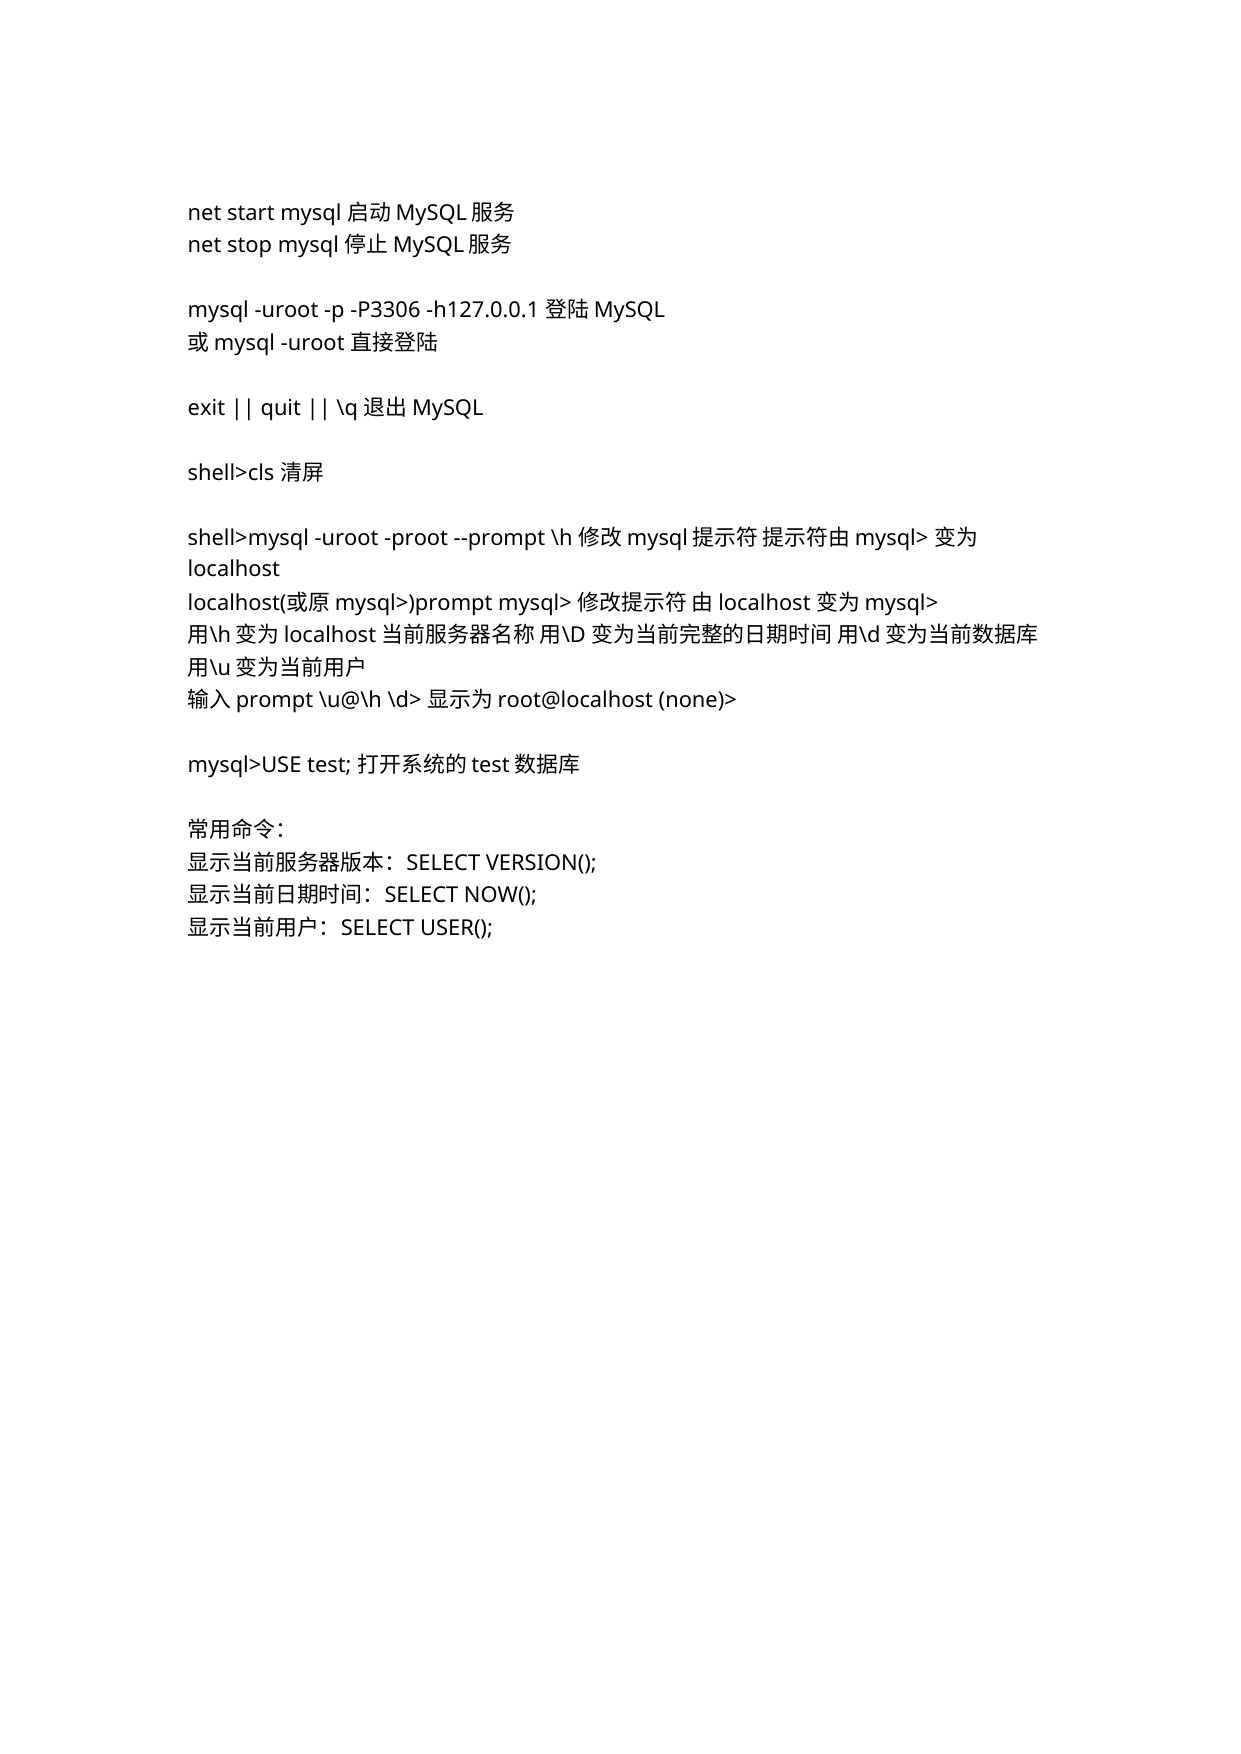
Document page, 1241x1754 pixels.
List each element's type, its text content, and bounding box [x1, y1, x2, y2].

text 显示当前日期时间：SELECT NOW(); [187, 877, 1053, 909]
text 显示当前服务器版本：SELECT VERSION(); [187, 844, 1053, 877]
text net stop mysql 停止MySQL服务 [187, 227, 1053, 259]
text 显示当前用户：SELECT USER(); [187, 909, 1053, 942]
text 用\h变为localhost 当前服务器名称 用\D 变为当前完整的日期时间 用\d变为当前数据库 用\u变为当前用户 [187, 617, 1053, 682]
text 常用命令： [187, 812, 1053, 844]
text exit || quit || \q 退出MySQL [187, 389, 1053, 422]
text 输入prompt \u@\h \d> 显示为root@localhost (none)> [187, 682, 1053, 714]
text shell>cls 清屏 [187, 454, 1053, 487]
text net start mysql 启动MySQL服务 [187, 194, 1053, 227]
text 或mysql -uroot 直接登陆 [187, 324, 1053, 357]
text shell>mysql -uroot -proot --prompt \h 修改mysql提示符 提示符由mysql> 变为localhost [187, 519, 1053, 584]
text mysql -uroot -p -P3306 -h127.0.0.1 登陆MySQL [187, 292, 1053, 324]
text localhost(或原mysql>)prompt mysql> 修改提示符 由localhost 变为mysql> [187, 584, 1053, 617]
text mysql>USE test; 打开系统的test数据库 [187, 747, 1053, 779]
